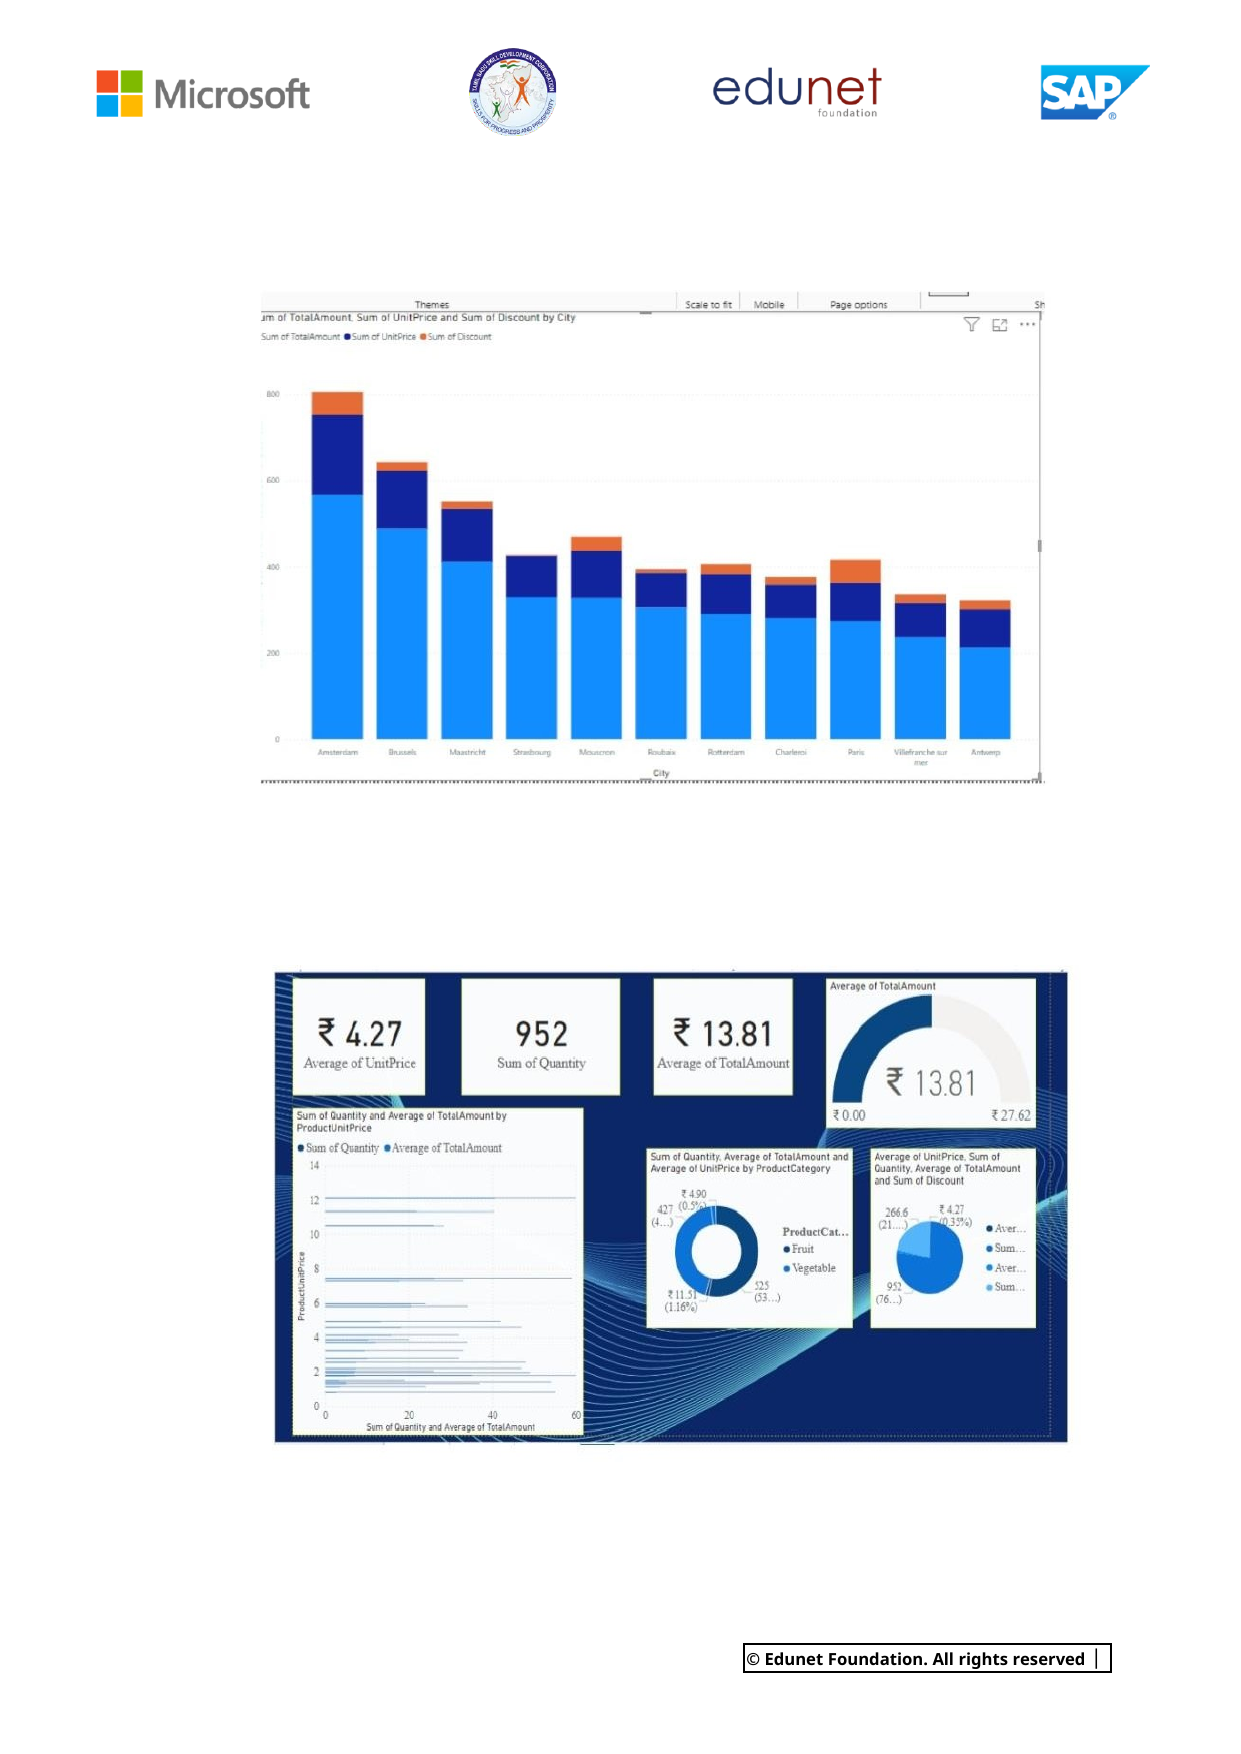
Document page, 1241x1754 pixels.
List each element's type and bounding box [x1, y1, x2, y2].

picture [712, 66, 882, 117]
picture [96, 70, 310, 117]
picture [260, 290, 1051, 786]
picture [469, 48, 557, 136]
picture [1040, 64, 1150, 120]
picture [272, 965, 1081, 1462]
